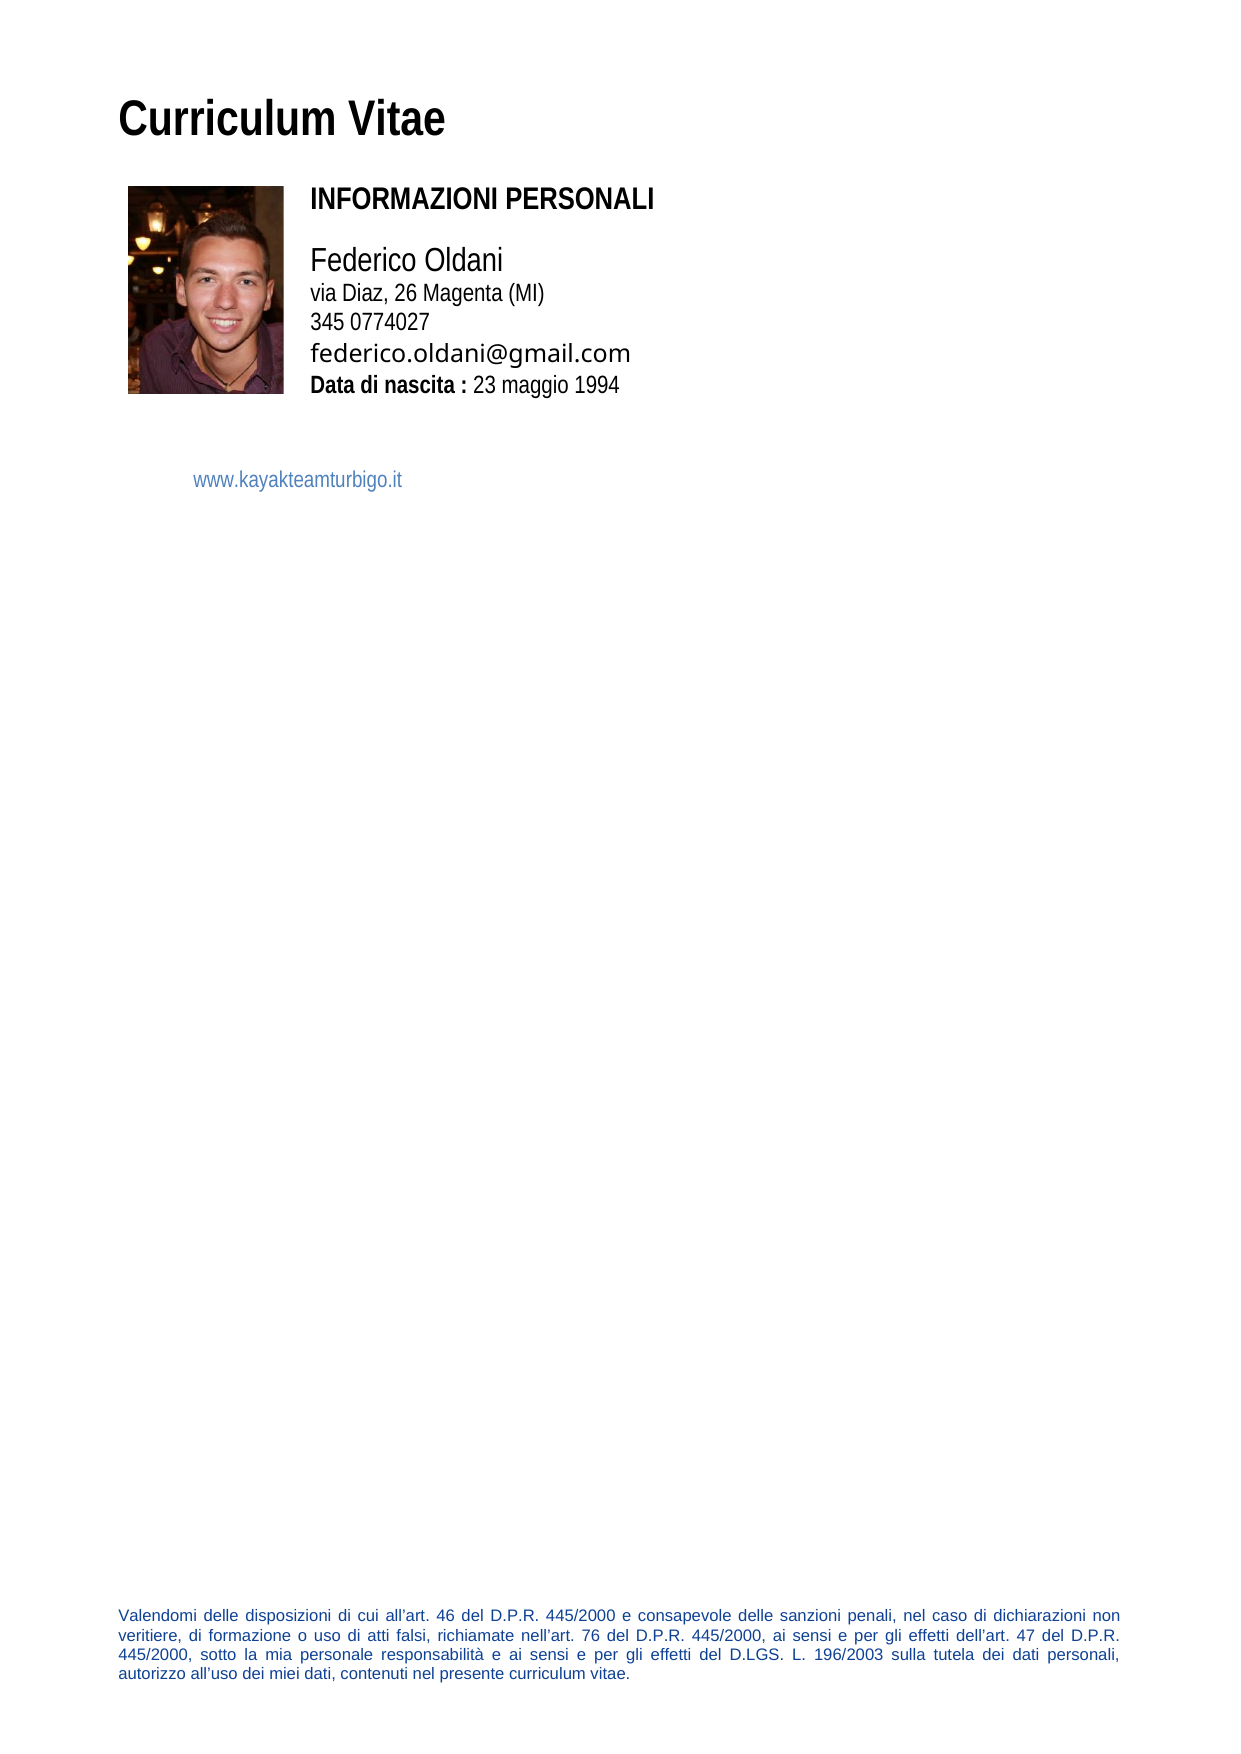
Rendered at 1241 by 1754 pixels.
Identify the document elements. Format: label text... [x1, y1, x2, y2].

picture [128, 186, 284, 394]
text www.kayakteamturbigo.it [193, 466, 583, 493]
